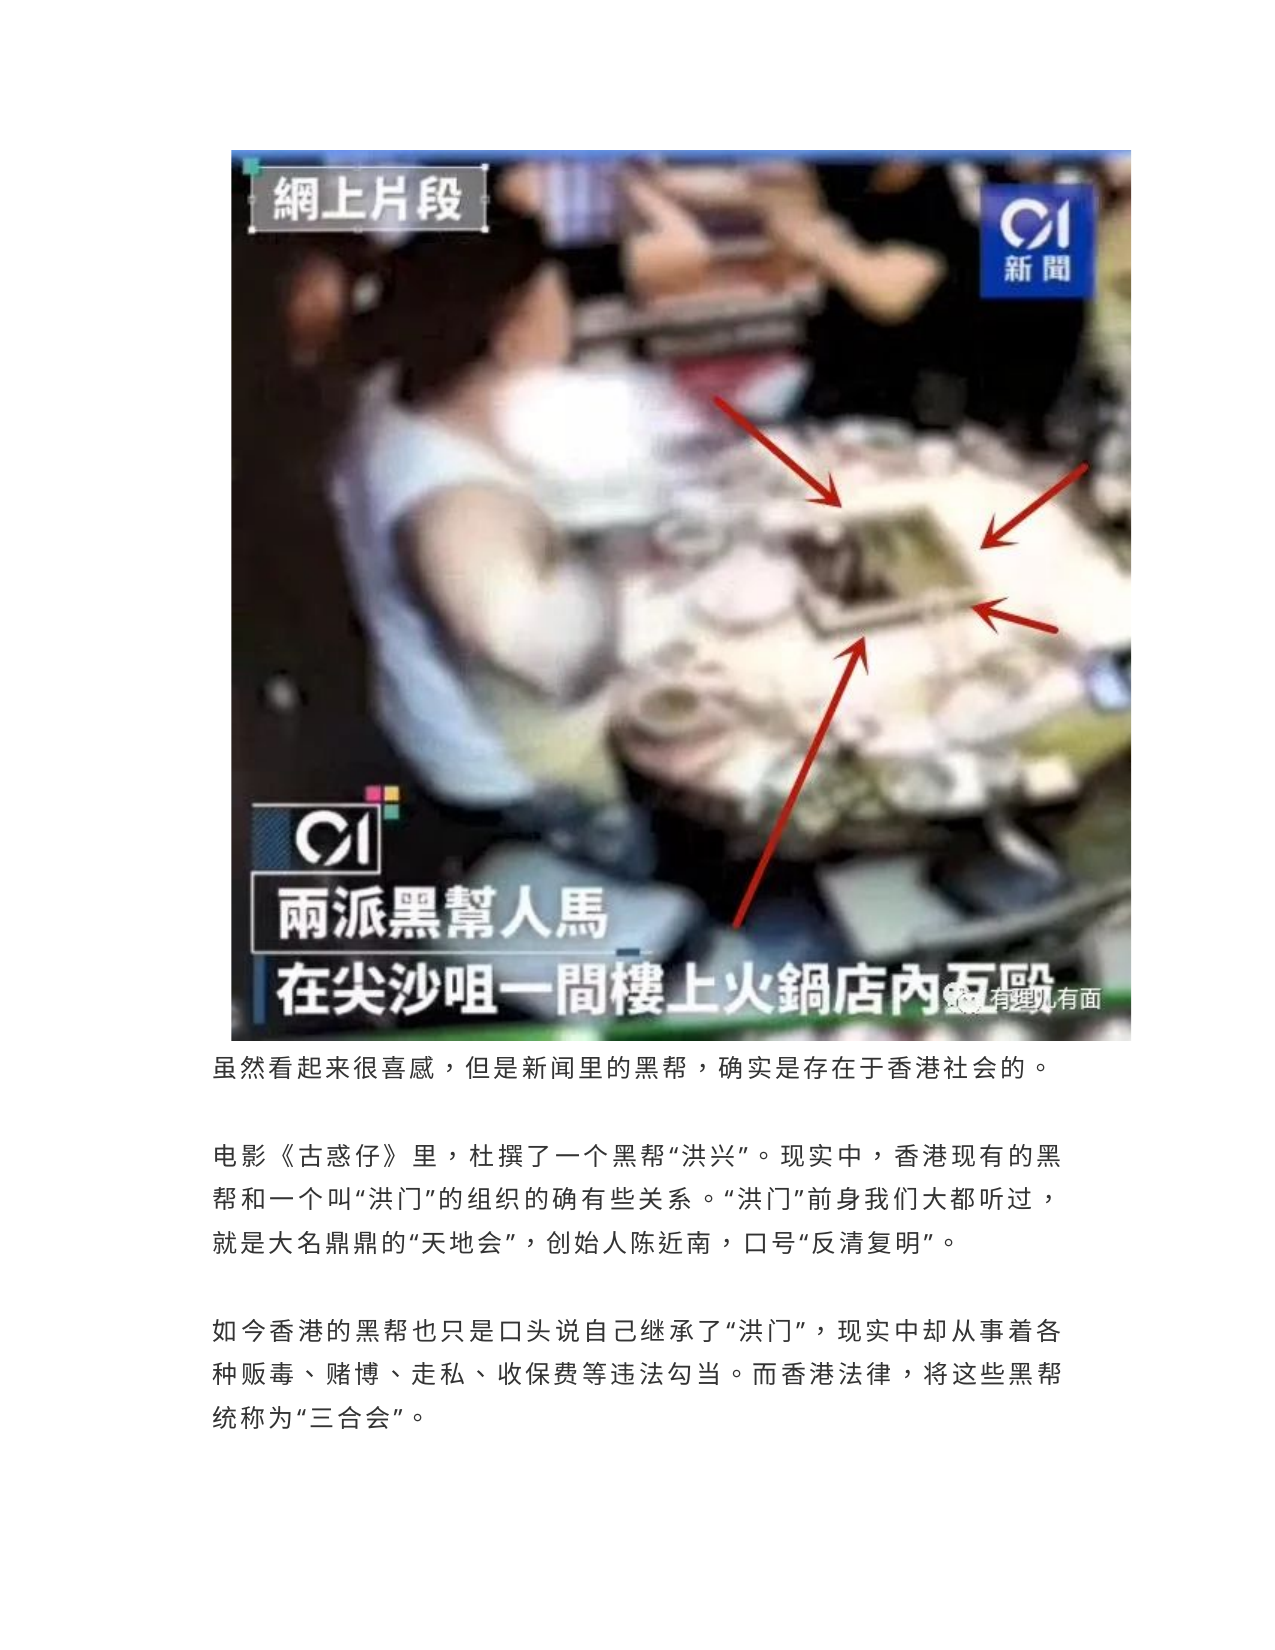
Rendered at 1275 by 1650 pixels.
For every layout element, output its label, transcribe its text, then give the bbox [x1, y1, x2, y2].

text 如今香港的黑帮也只是口头说自己继承了“洪门”，现实中却从事着各种贩毒、赌博、走私、收保费等违法勾当。而香港法律，将这些黑帮统称为“三合会”。 [212, 1303, 1062, 1435]
text 电影《古惑仔》里，杜撰了一个黑帮“洪兴”。现实中，香港现有的黑帮和一个叫“洪门”的组织的确有些关系。“洪门”前身我们大都听过，就是大名鼎鼎的“天地会”，创始人陈近南，口号“反清复明”。 [212, 1128, 1062, 1260]
picture [231, 150, 1132, 1041]
text 虽然看起来很喜感，但是新闻里的黑帮，确实是存在于香港社会的。 [212, 1041, 1062, 1085]
